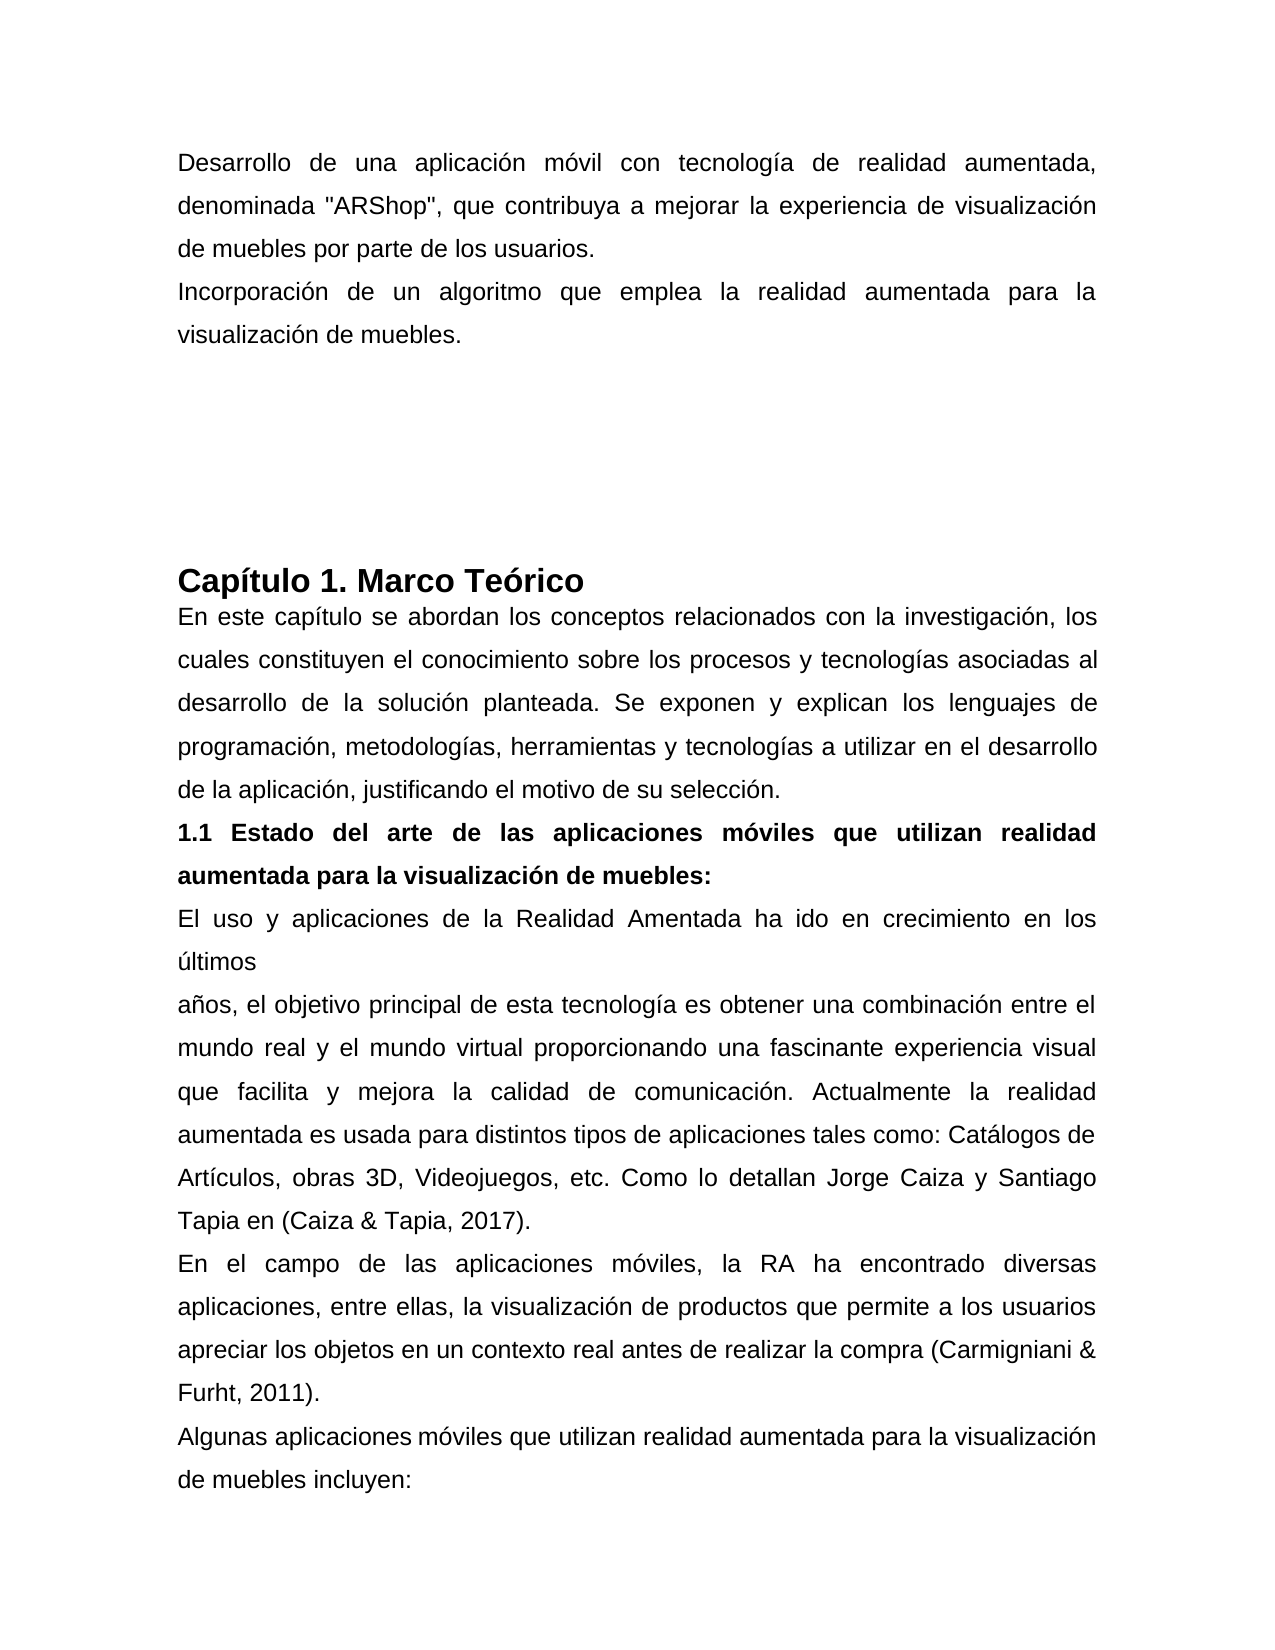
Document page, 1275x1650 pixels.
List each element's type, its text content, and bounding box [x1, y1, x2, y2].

text Algunas aplicaciones móviles que utilizan realidad aumentada para la visualización de muebles incluyen: [177, 1422, 1098, 1493]
text Desarrollo de una aplicación móvil con tecnología de realidad aumentada, denominada "ARShop", que contribuya a mejorar la experiencia de visualización de muebles por parte de los usuarios. [177, 148, 1098, 263]
text años, el objetivo principal de esta tecnología es obtener una combinación entre el mundo real y el mundo virtual proporcionando una fascinante experiencia visual que facilita y mejora la calidad de comunicación. Actualmente la realidad aumentada es usada para distintos tipos de aplicaciones tales como: Catálogos de Artículos, obras 3D, Videojuegos, etc. Como lo detallan Jorge Caiza y Santiago Tapia en (Caiza & Tapia, 2017). [177, 990, 1098, 1235]
text Incorporación de un algoritmo que emplea la realidad aumentada para la visualización de muebles. [177, 277, 1098, 349]
subtitle 1.1 Estado del arte de las aplicaciones móviles que utilizan realidad aumentada para la visualización de muebles: [177, 818, 1098, 890]
text En este capítulo se abordan los conceptos relacionados con la investigación, los cuales constituyen el conocimiento sobre los procesos y tecnologías asociadas al desarrollo de la solución planteada. Se exponen y explican los lenguajes de programación, metodologías, herramientas y tecnologías a utilizar en el desarrollo de la aplicación, justificando el motivo de su selección. [177, 602, 1099, 803]
text El uso y aplicaciones de la Realidad Amentada ha ido en crecimiento en los últimos [177, 904, 1098, 976]
text En el campo de las aplicaciones móviles, la RA ha encontrado diversas aplicaciones, entre ellas, la visualización de productos que permite a los usuarios apreciar los objetos en un contexto real antes de realizar la compra (Carmigniani & Furht, 2011). [177, 1249, 1098, 1407]
subtitle Capítulo 1. Marco Teórico [177, 561, 1098, 599]
